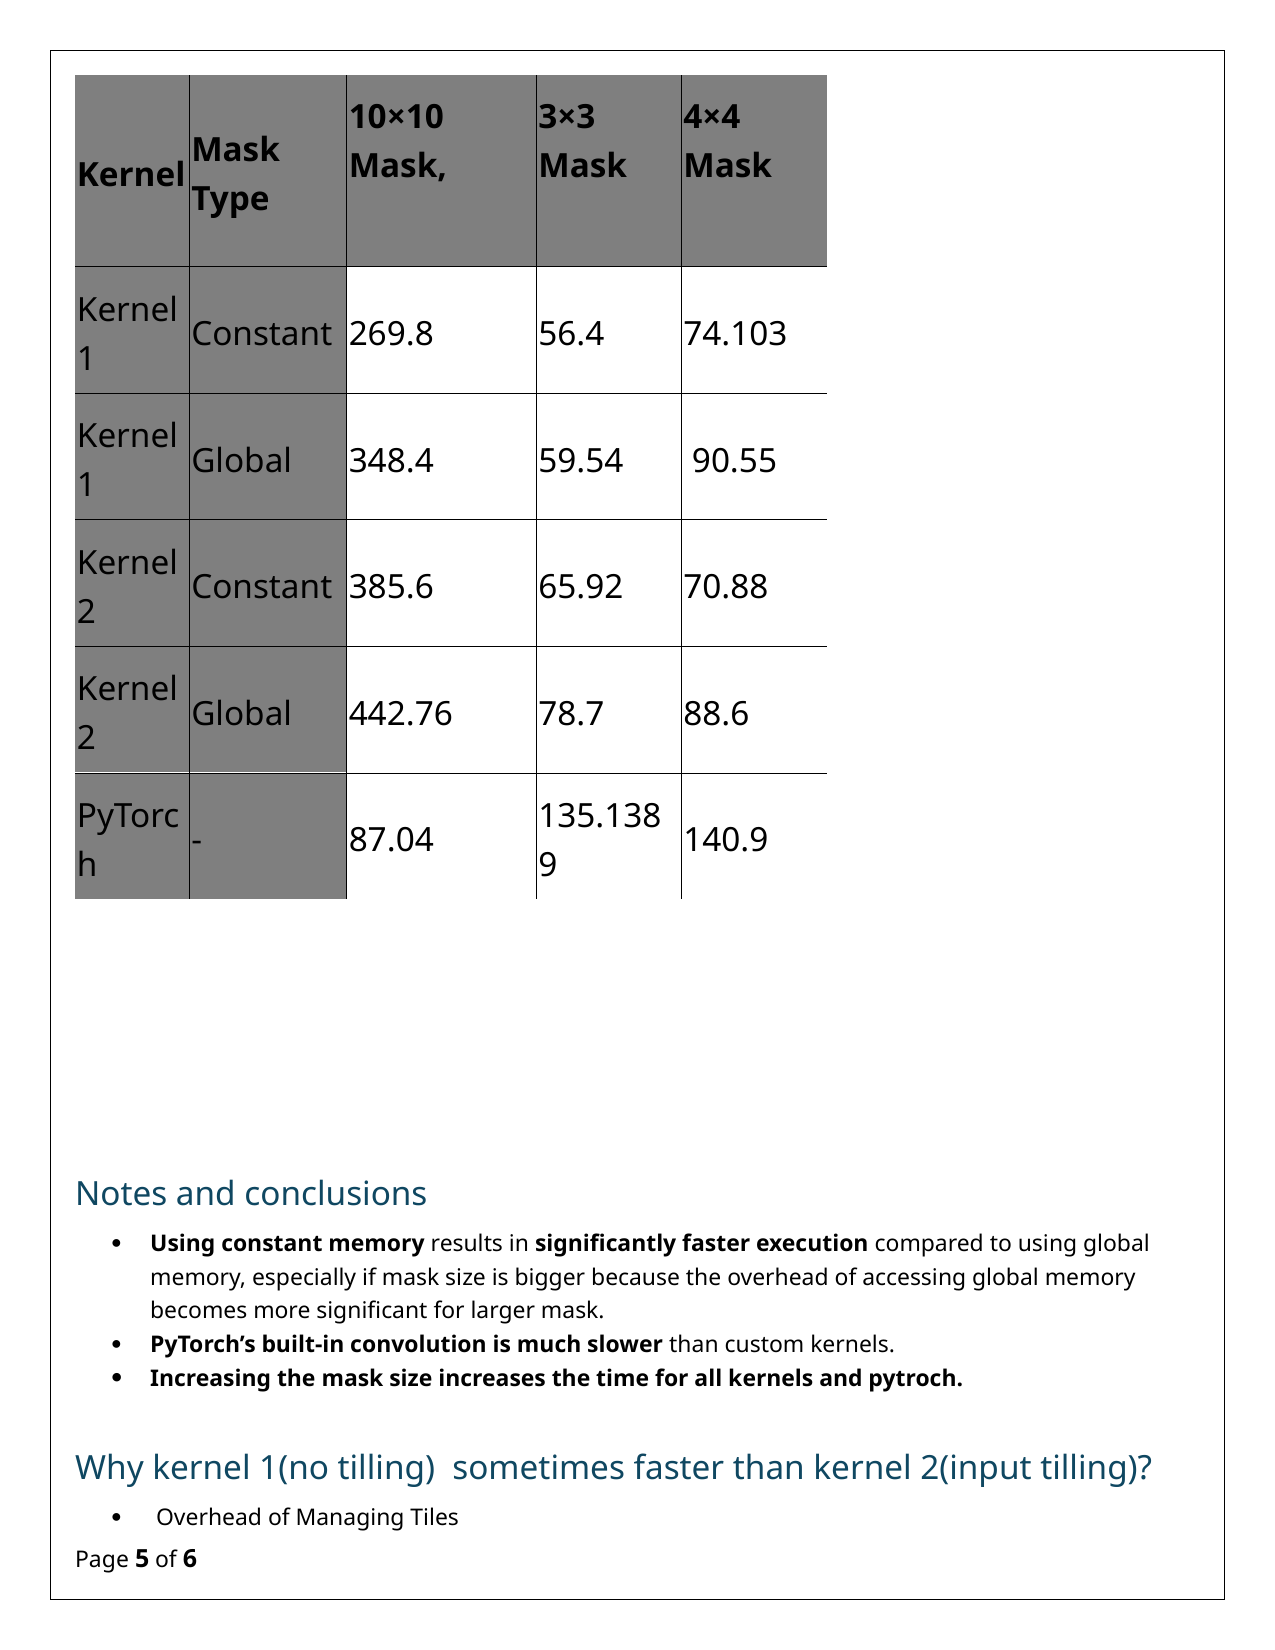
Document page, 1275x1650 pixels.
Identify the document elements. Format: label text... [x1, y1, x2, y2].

table_header 10×10 Mask, [347, 75, 536, 266]
table_cell Kernel1 [75, 267, 189, 393]
table_cell 88.6 [682, 647, 827, 772]
table_header 3×3 Mask [537, 75, 681, 266]
table_cell Global [190, 647, 346, 772]
table_cell 78.7 [537, 647, 681, 772]
table_cell Constant [190, 267, 346, 393]
list Overhead of Managing Tiles [112, 1501, 1200, 1532]
table_cell 74.103 [682, 267, 827, 393]
list Using constant memory results in significantly faster execution compared to using global memory, especially if mask size is bigger because the overhead of accessing global memory becomes more significant for larger mask. [112, 1227, 1200, 1326]
table_cell 135.1389 [537, 774, 681, 899]
table_cell 348.4 [347, 394, 536, 519]
table_header Mask Type [190, 75, 346, 266]
table_cell 385.6 [347, 520, 536, 646]
table_header Kernel [75, 75, 189, 266]
list PyTorch’s built-in convolution is much slower than custom kernels. [112, 1328, 1200, 1359]
table_cell Kernel2 [75, 520, 189, 646]
table_cell Global [190, 394, 346, 519]
table_cell PyTorch [75, 774, 189, 899]
table_cell - [190, 774, 346, 899]
list Increasing the mask size increases the time for all kernels and pytroch. [112, 1362, 1200, 1393]
table_cell 70.88 [682, 520, 827, 646]
table_header 4×4 Mask [682, 75, 827, 266]
table_cell 65.92 [537, 520, 681, 646]
table_cell Kernel2 [75, 647, 189, 772]
table_cell 442.76 [347, 647, 536, 772]
table_cell 140.9 [682, 774, 827, 899]
table_cell 90.55 [682, 394, 827, 519]
subtitle Why kernel 1(no tilling) sometimes faster than kernel 2(input tilling)? [75, 1443, 1200, 1489]
table_cell 87.04 [347, 774, 536, 899]
subtitle Notes and conclusions [75, 1169, 1200, 1215]
table_cell Kernel1 [75, 394, 189, 519]
table_cell 269.8 [347, 267, 536, 393]
table_cell 56.4 [537, 267, 681, 393]
table_cell Constant [190, 520, 346, 646]
table_cell 59.54 [537, 394, 681, 519]
